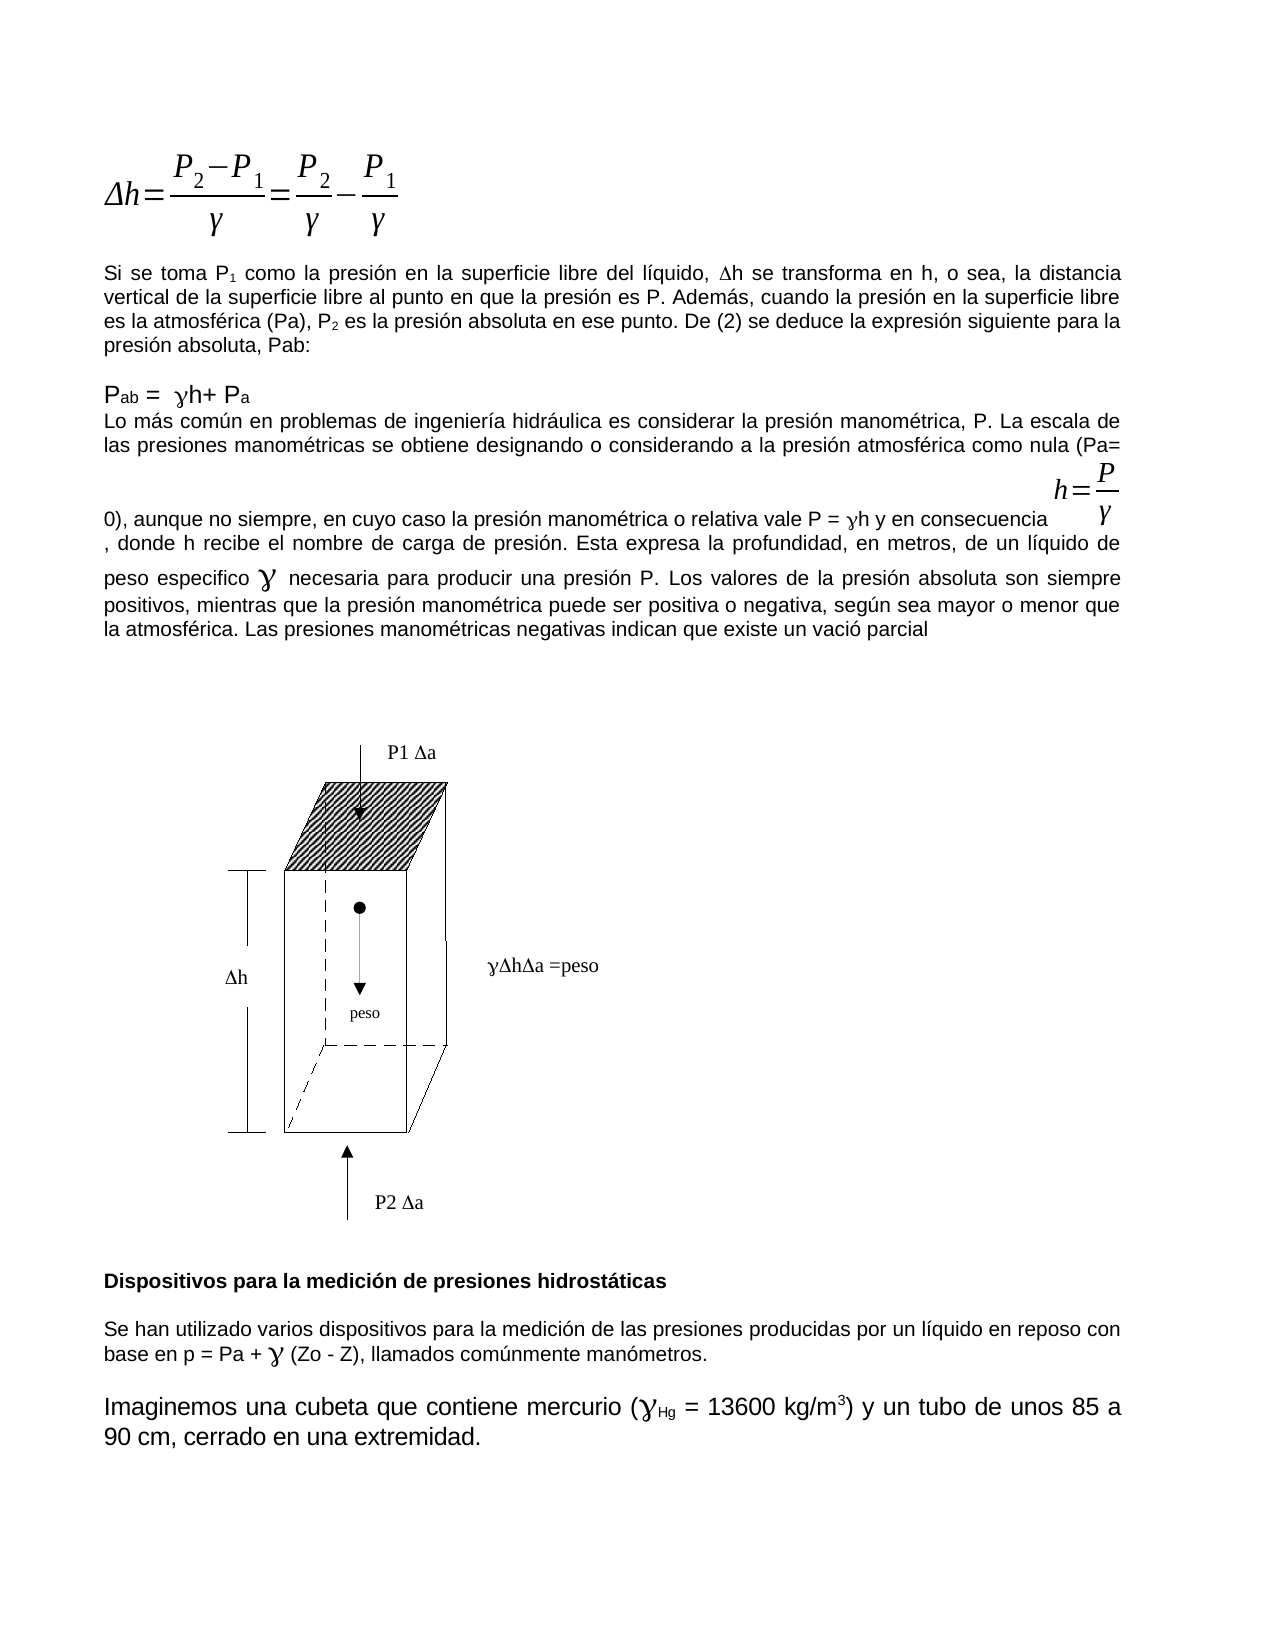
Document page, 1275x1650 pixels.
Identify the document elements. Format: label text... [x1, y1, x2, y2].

text Imaginemos una cubeta que contiene mercurio (Hg = 13600 kg/m3) y un tubo de unos 90 cm, cerrado en una extremidad. [103, 1392, 1122, 1451]
text Pab = h+ Pa [103, 381, 1122, 409]
text  [103, 689, 1122, 1245]
text Lo más común en problemas de ingeniería hidráulica es considerar la presión manométrica, P. La escala de las presiones manométricas se obtiene designando o considerando a la presión atmosférica como nula (Pa= 0), aunque no siempre, en cuyo caso la presión manométrica o relativa vale P = h y en consecuencia , donde h recibe el nombre de carga de presión. Esta expresa la profundidad, en metros, de un líquido de peso especifico  necesaria para producir una presión P. Los valores de la presión absoluta son siempre positivos, mientras que la presión manométrica puede ser positiva o negativa, según sea mayor o menor que la atmosférica. Las presiones manométricas negativas indican que existe un vació parcial [103, 409, 1122, 641]
text Si se toma P1 como la presión en la superficie libre del líquido, h se transforma en h, o sea, la distancia vertical de la superficie libre al punto en que la presión es P. Además, cuando la presión en la superficie libre es la atmosférica (Pa), P2 es la presión absoluta en ese punto. De (2) se deduce la expresión siguiente para la presión absoluta, Pab: [103, 261, 1122, 357]
text Dispositivos para la medición de presiones hidrostáticas [103, 1269, 1122, 1293]
text Se han utilizado varios dispositivos para la medición de las presiones producidas por un líquido en reposo con base en p = Pa +  (Zo - Z), llamados comúnmente manómetros. [103, 1317, 1122, 1368]
